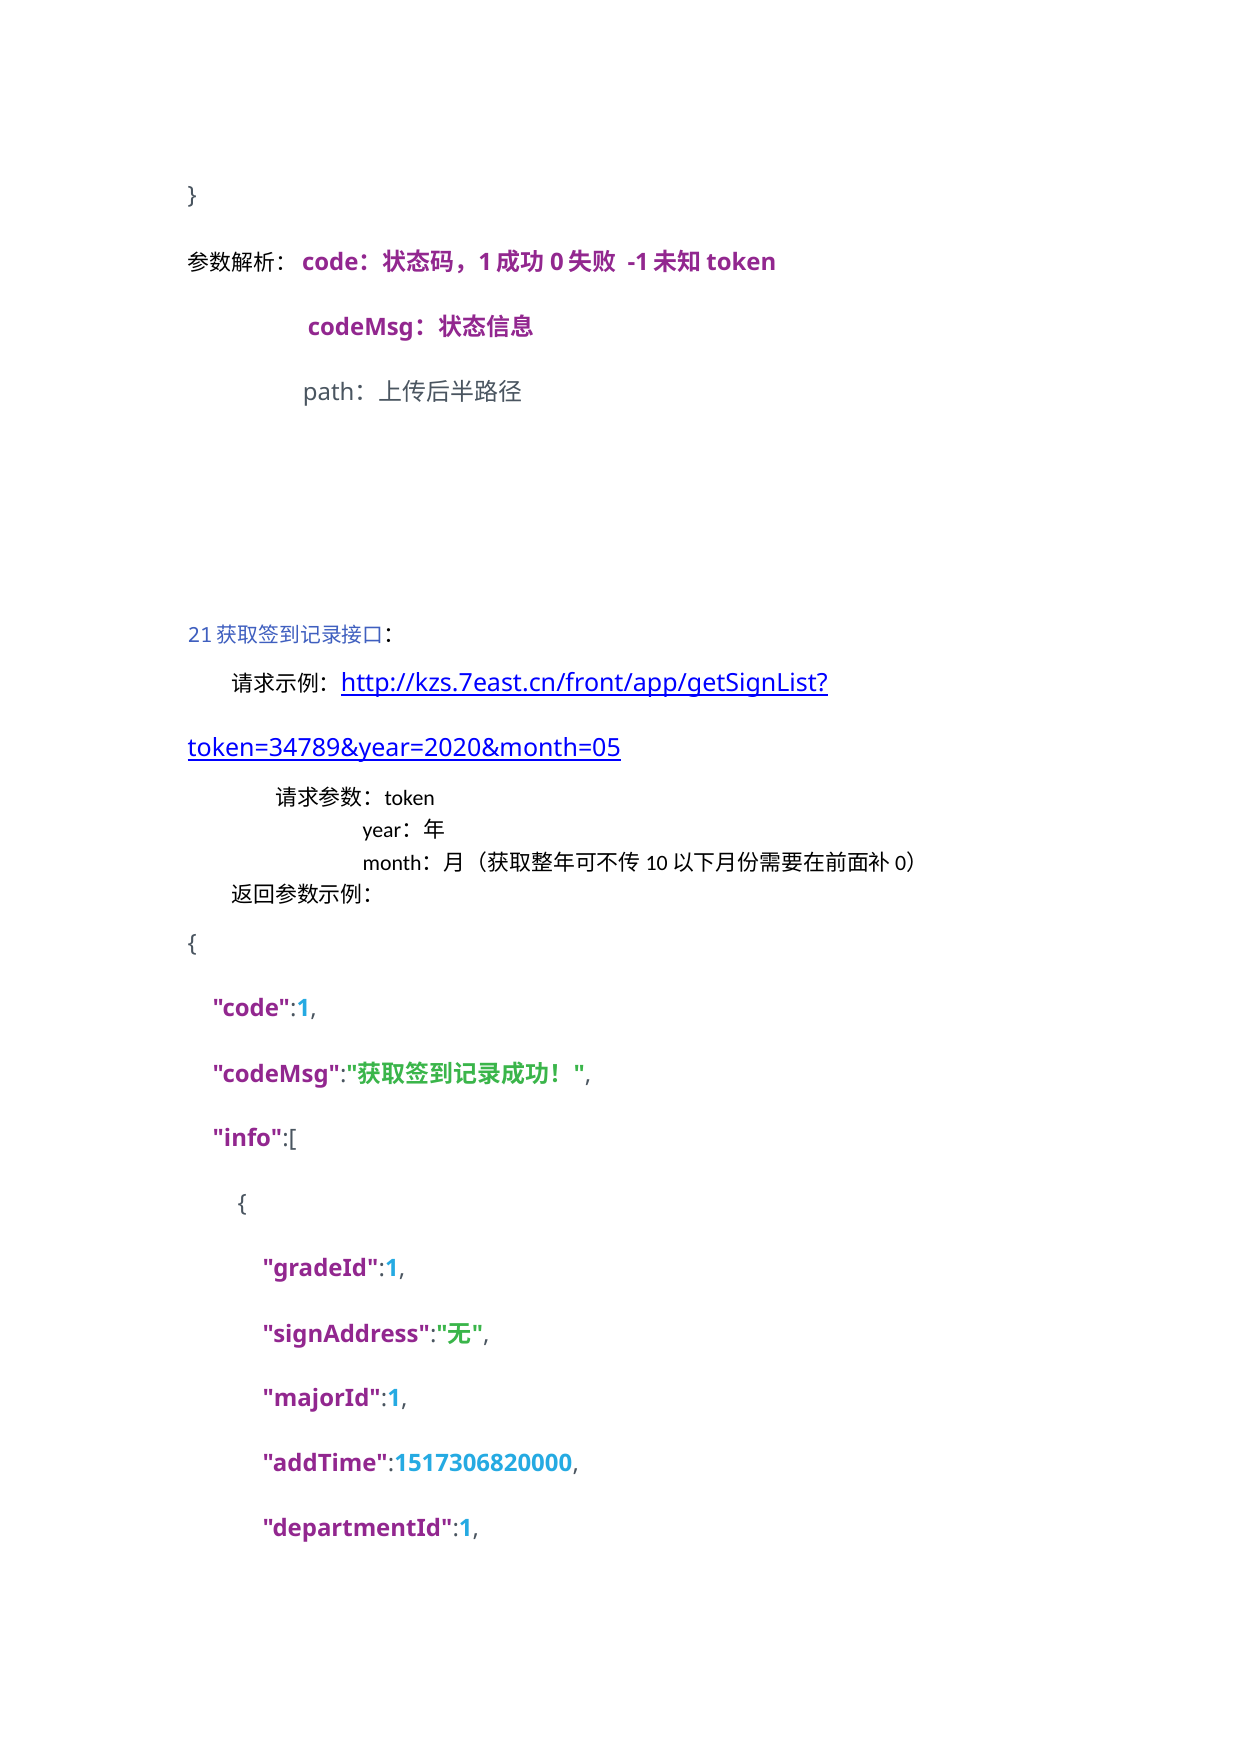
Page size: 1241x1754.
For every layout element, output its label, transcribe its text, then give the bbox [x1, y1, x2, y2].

text 返回参数示例： [187, 877, 1053, 909]
text month：月（获取整年可不传 10以下月份需要在前面补0） [319, 844, 1053, 877]
text 请求参数：token [231, 779, 1053, 812]
text 请求示例：http://kzs.7east.cn/front/app/getSignList?token=34789&year=2020&month=05 [187, 649, 1053, 779]
text } [187, 162, 1053, 227]
text 参数解析： code：状态码，1成功 0失败 -1未知token [187, 227, 1053, 292]
text codeMsg：状态信息 [187, 292, 1053, 357]
text path：上传后半路径 [187, 357, 1053, 422]
text 21获取签到记录接口： [187, 617, 1053, 649]
text year：年 [187, 812, 1053, 844]
